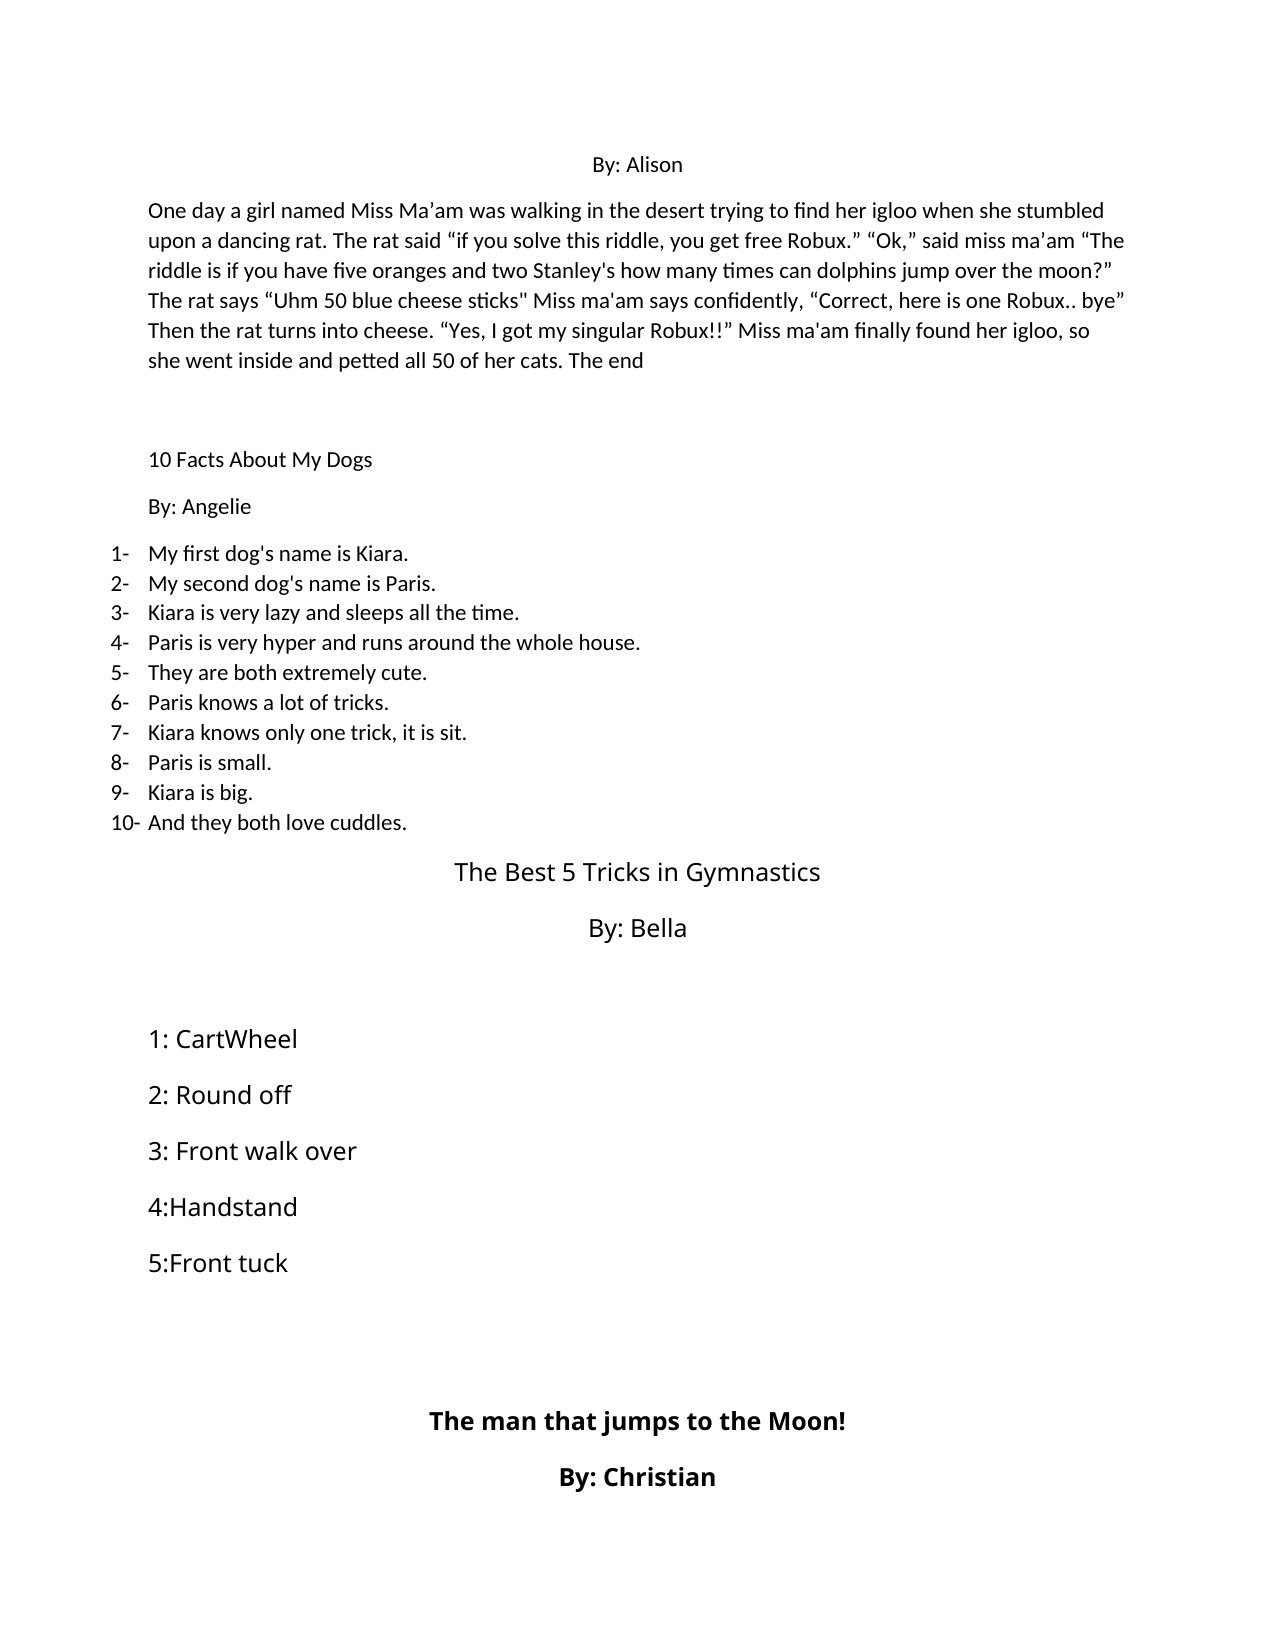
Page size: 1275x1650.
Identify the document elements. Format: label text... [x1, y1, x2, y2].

list My second dog's name is Paris. [110, 569, 1127, 597]
list My first dog's name is Kiara. [110, 539, 1127, 567]
list Kiara is very lazy and sleeps all the time. [110, 598, 1127, 627]
text 4:Handstand [148, 1189, 1127, 1223]
list Kiara knows only one trick, it is sit. [110, 718, 1127, 746]
text The Best 5 Tricks in Gymnastics [148, 854, 1127, 888]
text By: Angelie [148, 492, 1127, 520]
text 1: CartWheel [148, 1022, 1127, 1056]
text By: Christian [148, 1459, 1127, 1493]
list And they both love cuddles. [110, 808, 1127, 836]
list Paris is very hyper and runs around the whole house. [110, 628, 1127, 656]
text 5:Front tuck [148, 1245, 1127, 1279]
text The man that jumps to the Moon! [148, 1403, 1127, 1437]
text By: Alison [148, 150, 1127, 178]
list Kiara is big. [110, 778, 1127, 806]
text One day a girl named Miss Ma’am was walking in the desert trying to find her igloo when she stumbled upon a dancing rat. The rat said “if you solve this riddle, you get free Robux.” “Ok,” said miss ma’am “The riddle is if you have five oranges and two Stanley's how many times can dolphins jump over the moon?” The rat says “Uhm 50 blue cheese sticks" Miss ma'am says confidently, “Correct, here is one Robux.. bye” Then the rat turns into cheese. “Yes, I got my singular Robux!!” Miss ma'am finally found her igloo, so she went inside and petted all 50 of her cats. The end [148, 197, 1127, 374]
list Paris knows a lot of tricks. [110, 688, 1127, 716]
text By: Bella [148, 910, 1127, 944]
list Paris is small. [110, 748, 1127, 776]
text 10 Facts About My Dogs [148, 446, 1127, 474]
text 2: Round off [148, 1078, 1127, 1112]
text 3: Front walk over [148, 1133, 1127, 1168]
list They are both extremely cute. [110, 658, 1127, 686]
